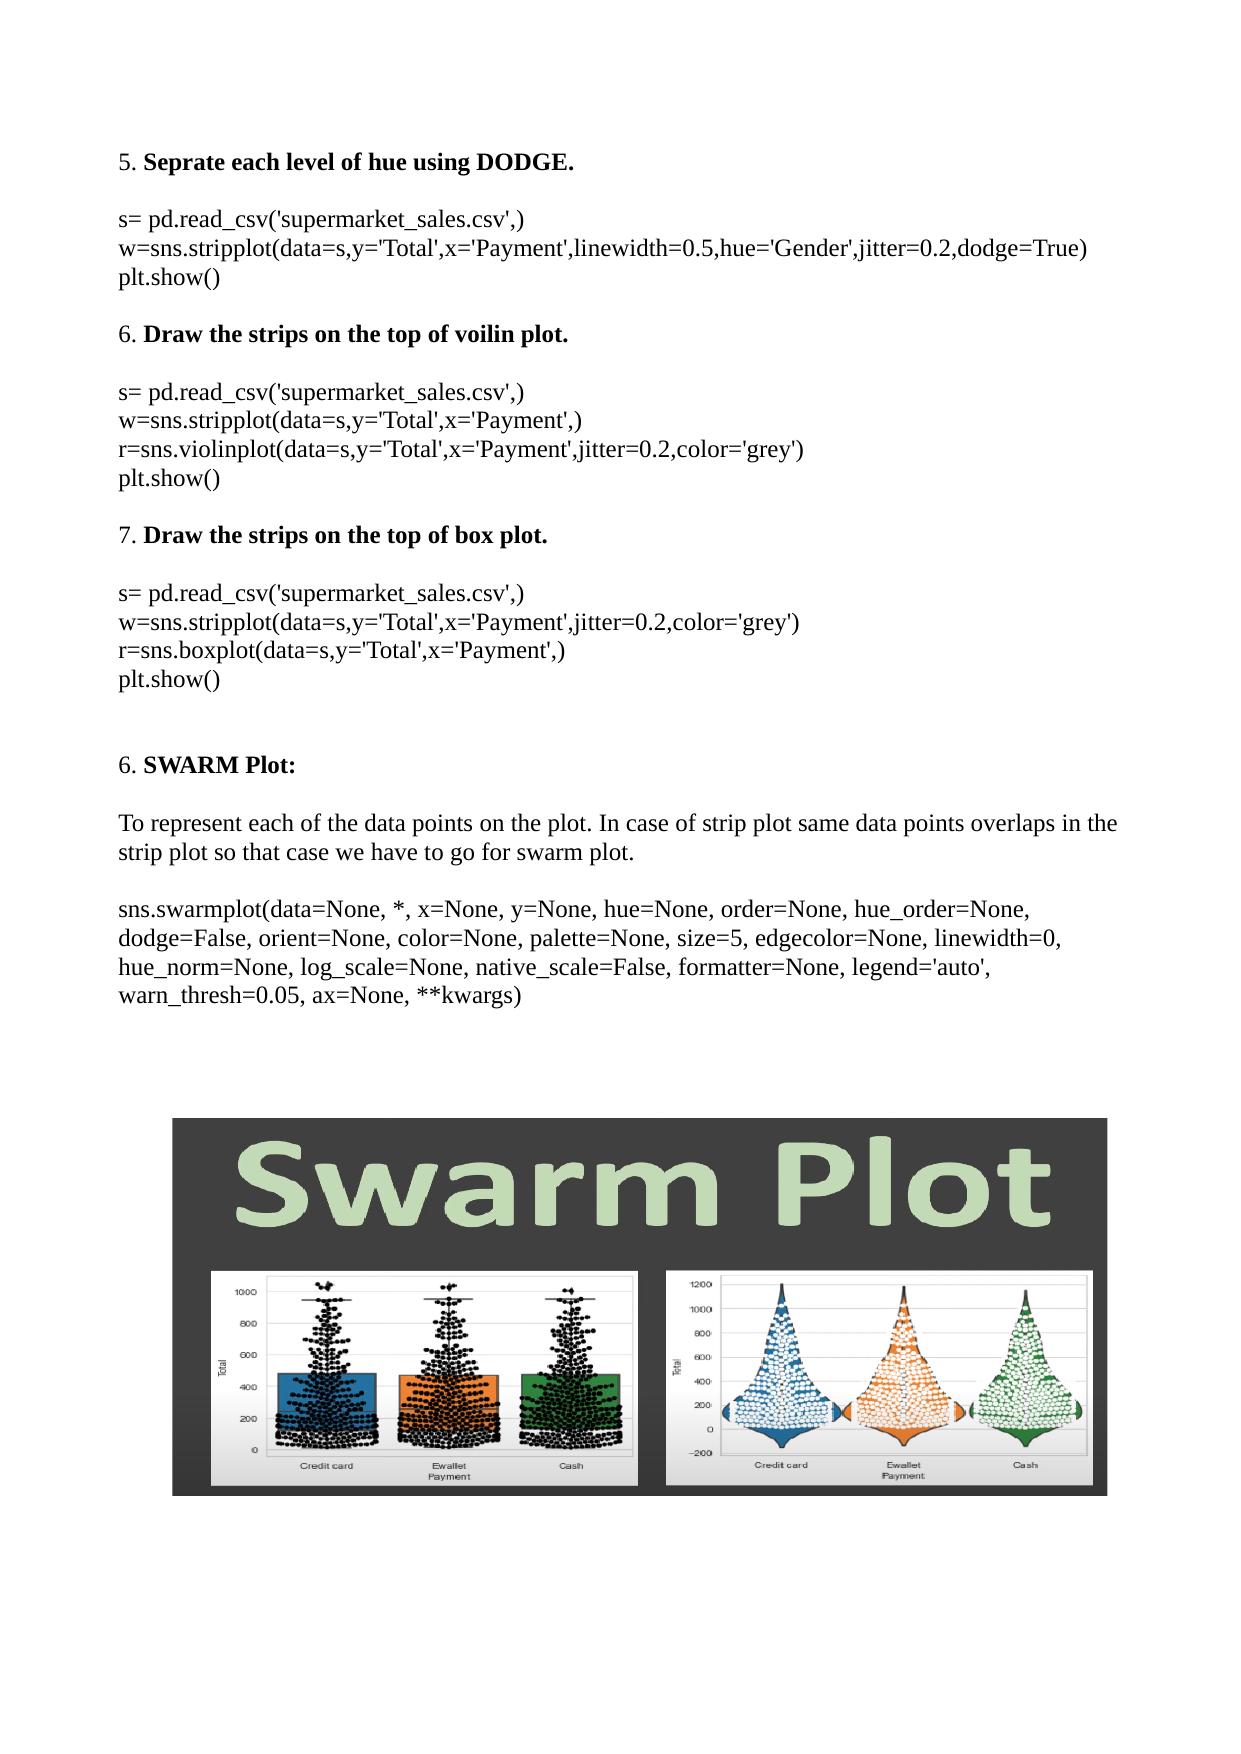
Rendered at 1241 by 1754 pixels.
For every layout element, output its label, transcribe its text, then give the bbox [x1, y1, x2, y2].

picture [172, 1118, 1108, 1496]
text plt.show() [118, 463, 1122, 492]
text 7. Draw the strips on the top of box plot. [118, 521, 1122, 549]
text s= pd.read_csv('supermarket_sales.csv',) [118, 578, 1122, 607]
text s= pd.read_csv('supermarket_sales.csv',) [118, 377, 1122, 406]
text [118, 204, 1122, 233]
text plt.show() [118, 262, 1122, 291]
text 6. Draw the strips on the top of voilin plot. [118, 319, 1122, 348]
text w=sns.stripplot(data=s,y='Total',x='Payment',jitter=0.2,color='grey') [118, 607, 1122, 636]
text r=sns.violinplot(data=s,y='Total',x='Payment',jitter=0.2,color='grey') [118, 434, 1122, 463]
text w=sns.stripplot(data=s,y='Total',x='Payment',linewidth=0.5,hue='Gender',jitter=0.2,dodge=True) [118, 233, 1122, 262]
text To represent each of the data points on the plot. In case of strip plot same data points overlaps in the strip plot so that case we have to go for swarm plot. [118, 808, 1122, 866]
text plt.show() [118, 664, 1122, 693]
text sns.swarmplot(data=None, *, x=None, y=None, hue=None, order=None, hue_order=None, dodge=False, orient=None, color=None, palette=None, size=5, edgecolor=None, linewidth=0, hue_norm=None, log_scale=None, native_scale=False, formatter=None, legend='auto', warn_thresh=0.05, ax=None, **kwargs) [118, 894, 1122, 1009]
text r=sns.boxplot(data=s,y='Total',x='Payment',) [118, 636, 1122, 664]
text 6. SWARM Plot: [118, 751, 1122, 779]
text w=sns.stripplot(data=s,y='Total',x='Payment',) [118, 406, 1122, 434]
text 5. Seprate each level of hue using DODGE. [118, 147, 1122, 176]
